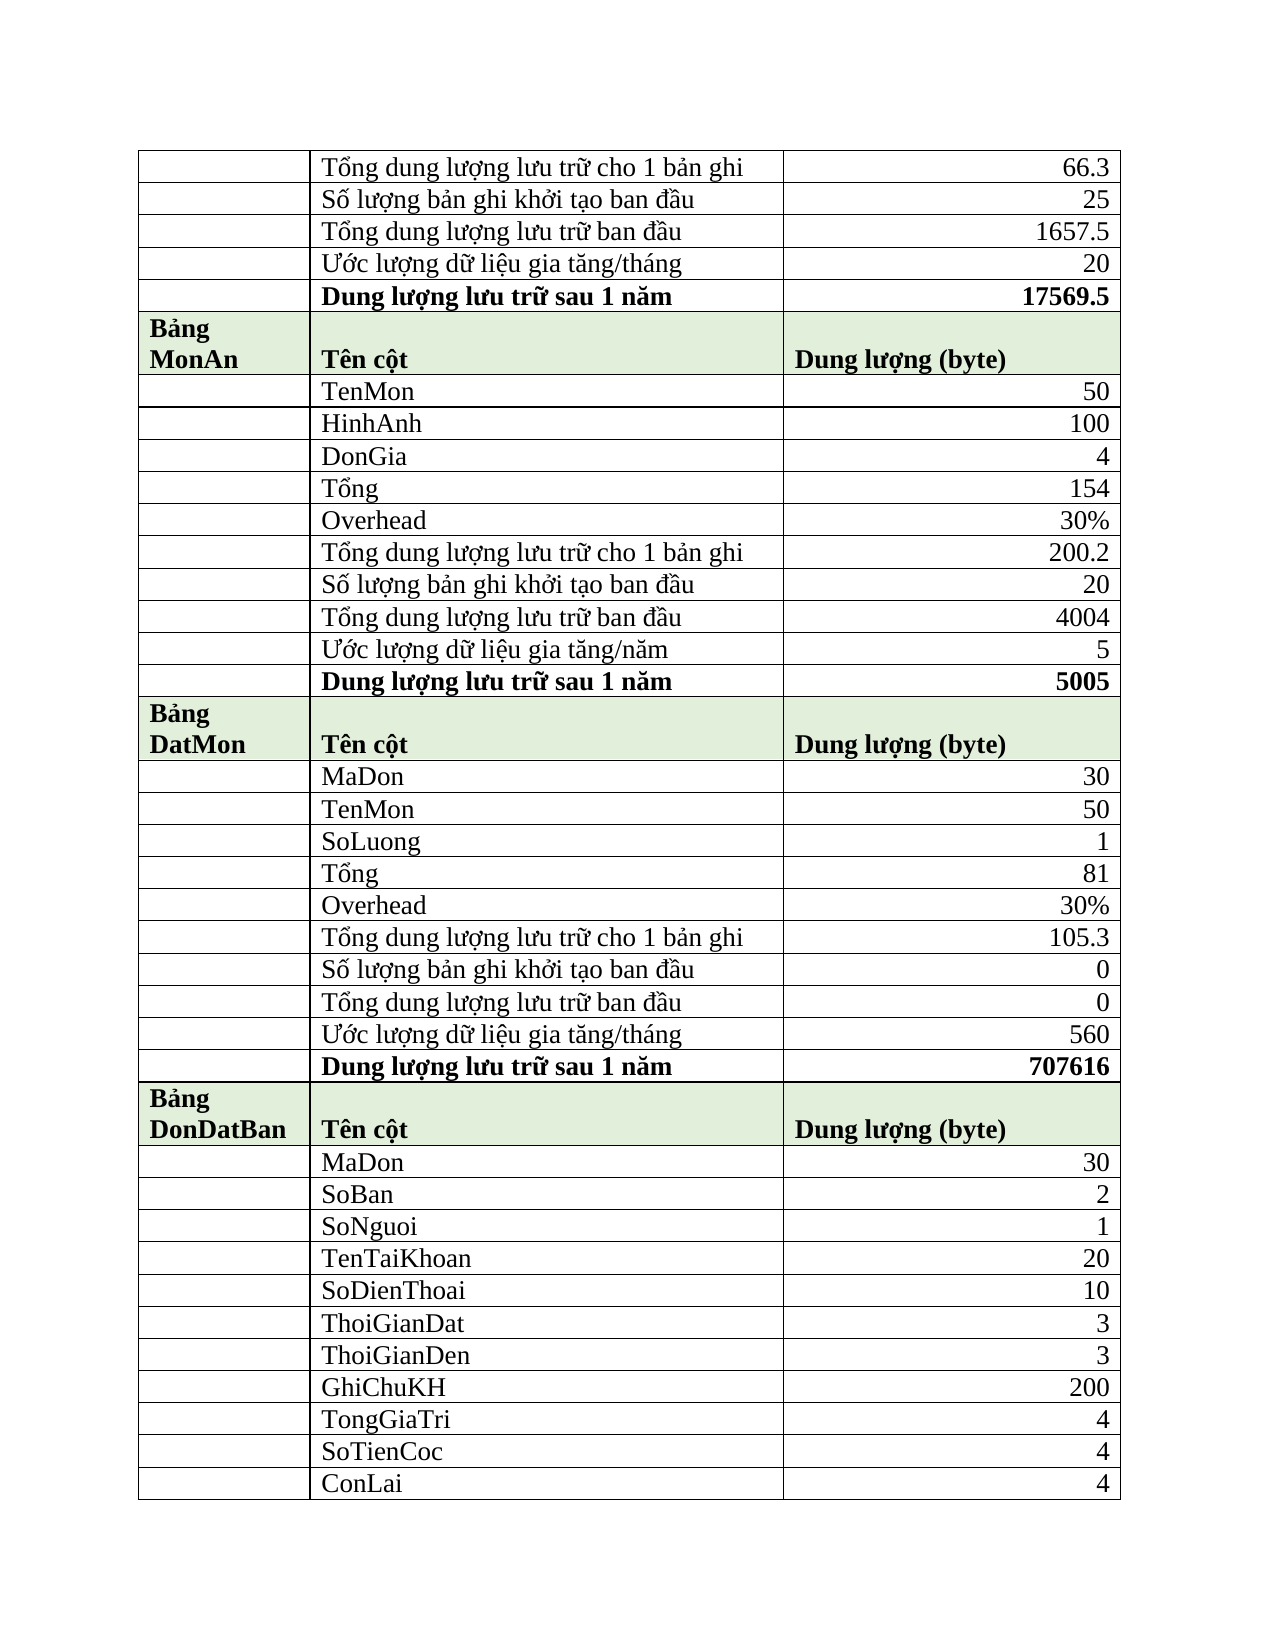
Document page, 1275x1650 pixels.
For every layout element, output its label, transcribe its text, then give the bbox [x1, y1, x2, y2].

table_cell 200.2 [784, 536, 1120, 567]
table_cell Overhead [311, 504, 783, 535]
table_cell Số lượng bản ghi khởi tạo ban đầu [311, 954, 783, 985]
table_cell Overhead [311, 889, 783, 920]
table_cell 105.3 [784, 921, 1120, 953]
table_cell 66.3 [784, 151, 1120, 182]
table_cell SoNguoi [311, 1210, 783, 1241]
table_cell 2 [784, 1178, 1120, 1209]
table_cell DonGia [311, 440, 783, 471]
table_cell 30% [784, 504, 1120, 535]
table_cell 20 [784, 248, 1120, 279]
table_cell [139, 1307, 309, 1338]
table_cell GhiChuKH [311, 1371, 783, 1402]
table_cell Tổng dung lượng lưu trữ cho 1 bản ghi [311, 921, 783, 953]
table_cell [139, 504, 309, 535]
table_cell TenMon [311, 793, 783, 824]
table_cell 20 [784, 1242, 1120, 1273]
table_cell [139, 536, 309, 567]
table_cell 1 [784, 1210, 1120, 1241]
table_cell TenMon [311, 375, 783, 406]
table_cell Tổng [311, 472, 783, 503]
table_cell [139, 375, 309, 406]
table_cell [139, 1018, 309, 1049]
table_cell Dung lượng (byte) [784, 1083, 1120, 1145]
table_cell [139, 986, 309, 1017]
table_cell [139, 793, 309, 824]
table_cell Tổng [311, 857, 783, 888]
table_cell [139, 1339, 309, 1370]
table_cell 30 [784, 1146, 1120, 1177]
table_cell 5005 [784, 665, 1120, 696]
table_cell Số lượng bản ghi khởi tạo ban đầu [311, 183, 783, 214]
table_cell Ước lượng dữ liệu gia tăng/tháng [311, 1018, 783, 1049]
table_cell Dung lượng lưu trữ sau 1 năm [311, 665, 783, 696]
table_cell SoTienCoc [311, 1435, 783, 1467]
table_cell Bảng MonAn [139, 312, 309, 374]
table_cell 4 [784, 440, 1120, 471]
table_cell 50 [784, 793, 1120, 824]
table_cell SoLuong [311, 825, 783, 856]
table_cell [139, 440, 309, 471]
table_cell Tên cột [311, 697, 783, 759]
table_cell Ước lượng dữ liệu gia tăng/năm [311, 633, 783, 664]
table_cell Tổng dung lượng lưu trữ cho 1 bản ghi [311, 536, 783, 567]
table_cell 1657.5 [784, 215, 1120, 247]
table_cell TongGiaTri [311, 1403, 783, 1434]
table_cell [139, 1178, 309, 1209]
table_cell 200 [784, 1371, 1120, 1402]
table_cell 0 [784, 954, 1120, 985]
table_cell 4 [784, 1435, 1120, 1467]
table_cell [139, 665, 309, 696]
table_cell 1 [784, 825, 1120, 856]
table_cell MaDon [311, 761, 783, 792]
table_cell Số lượng bản ghi khởi tạo ban đầu [311, 569, 783, 599]
table_cell [139, 1403, 309, 1434]
table_cell [139, 569, 309, 599]
table_cell [139, 248, 309, 279]
table_cell 25 [784, 183, 1120, 214]
table_cell ThoiGianDat [311, 1307, 783, 1338]
table_cell [139, 857, 309, 888]
table_cell [139, 1275, 309, 1306]
table_cell [139, 1435, 309, 1467]
table_cell 20 [784, 569, 1120, 599]
table_cell Dung lượng lưu trữ sau 1 năm [311, 1050, 783, 1081]
table_cell 4004 [784, 601, 1120, 632]
table_cell [139, 1371, 309, 1402]
table_cell [139, 889, 309, 920]
table_cell 4 [784, 1468, 1120, 1499]
table_cell 17569.5 [784, 280, 1120, 311]
table_cell ConLai [311, 1468, 783, 1499]
table_cell [139, 1210, 309, 1241]
table_cell 10 [784, 1275, 1120, 1306]
table_cell [139, 1050, 309, 1081]
table_cell [139, 921, 309, 953]
table_cell Tên cột [311, 1083, 783, 1145]
table_cell 560 [784, 1018, 1120, 1049]
table_cell [139, 472, 309, 503]
table_cell Bảng DatMon [139, 697, 309, 759]
table_cell 30% [784, 889, 1120, 920]
table_cell 0 [784, 986, 1120, 1017]
table_cell [139, 1242, 309, 1273]
table_cell 81 [784, 857, 1120, 888]
table_cell [139, 1468, 309, 1499]
table_cell [139, 280, 309, 311]
table_cell Dung lượng lưu trữ sau 1 năm [311, 280, 783, 311]
table_cell [139, 601, 309, 632]
table_cell [139, 151, 309, 182]
table_cell Tổng dung lượng lưu trữ ban đầu [311, 215, 783, 247]
table_cell Bảng DonDatBan [139, 1083, 309, 1145]
table_cell Ước lượng dữ liệu gia tăng/tháng [311, 248, 783, 279]
table_cell 5 [784, 633, 1120, 664]
table_cell 3 [784, 1339, 1120, 1370]
table_cell SoDienThoai [311, 1275, 783, 1306]
table_cell TenTaiKhoan [311, 1242, 783, 1273]
table_cell Tên cột [311, 312, 783, 374]
table_cell 50 [784, 375, 1120, 406]
table_cell [139, 761, 309, 792]
table_cell [139, 954, 309, 985]
table_cell [139, 215, 309, 247]
table_cell 4 [784, 1403, 1120, 1434]
table_cell Dung lượng (byte) [784, 312, 1120, 374]
table_cell 30 [784, 761, 1120, 792]
table_cell HinhAnh [311, 408, 783, 439]
table_cell Dung lượng (byte) [784, 697, 1120, 759]
table_cell MaDon [311, 1146, 783, 1177]
table_cell [139, 1146, 309, 1177]
table_cell 707616 [784, 1050, 1120, 1081]
table_cell [139, 183, 309, 214]
table_cell [139, 408, 309, 439]
table_cell Tổng dung lượng lưu trữ ban đầu [311, 986, 783, 1017]
table_cell 3 [784, 1307, 1120, 1338]
table_cell [139, 633, 309, 664]
table_cell 100 [784, 408, 1120, 439]
table_cell 154 [784, 472, 1120, 503]
table_cell Tổng dung lượng lưu trữ cho 1 bản ghi [311, 151, 783, 182]
table_cell [139, 825, 309, 856]
table_cell ThoiGianDen [311, 1339, 783, 1370]
table_cell SoBan [311, 1178, 783, 1209]
table_cell Tổng dung lượng lưu trữ ban đầu [311, 601, 783, 632]
